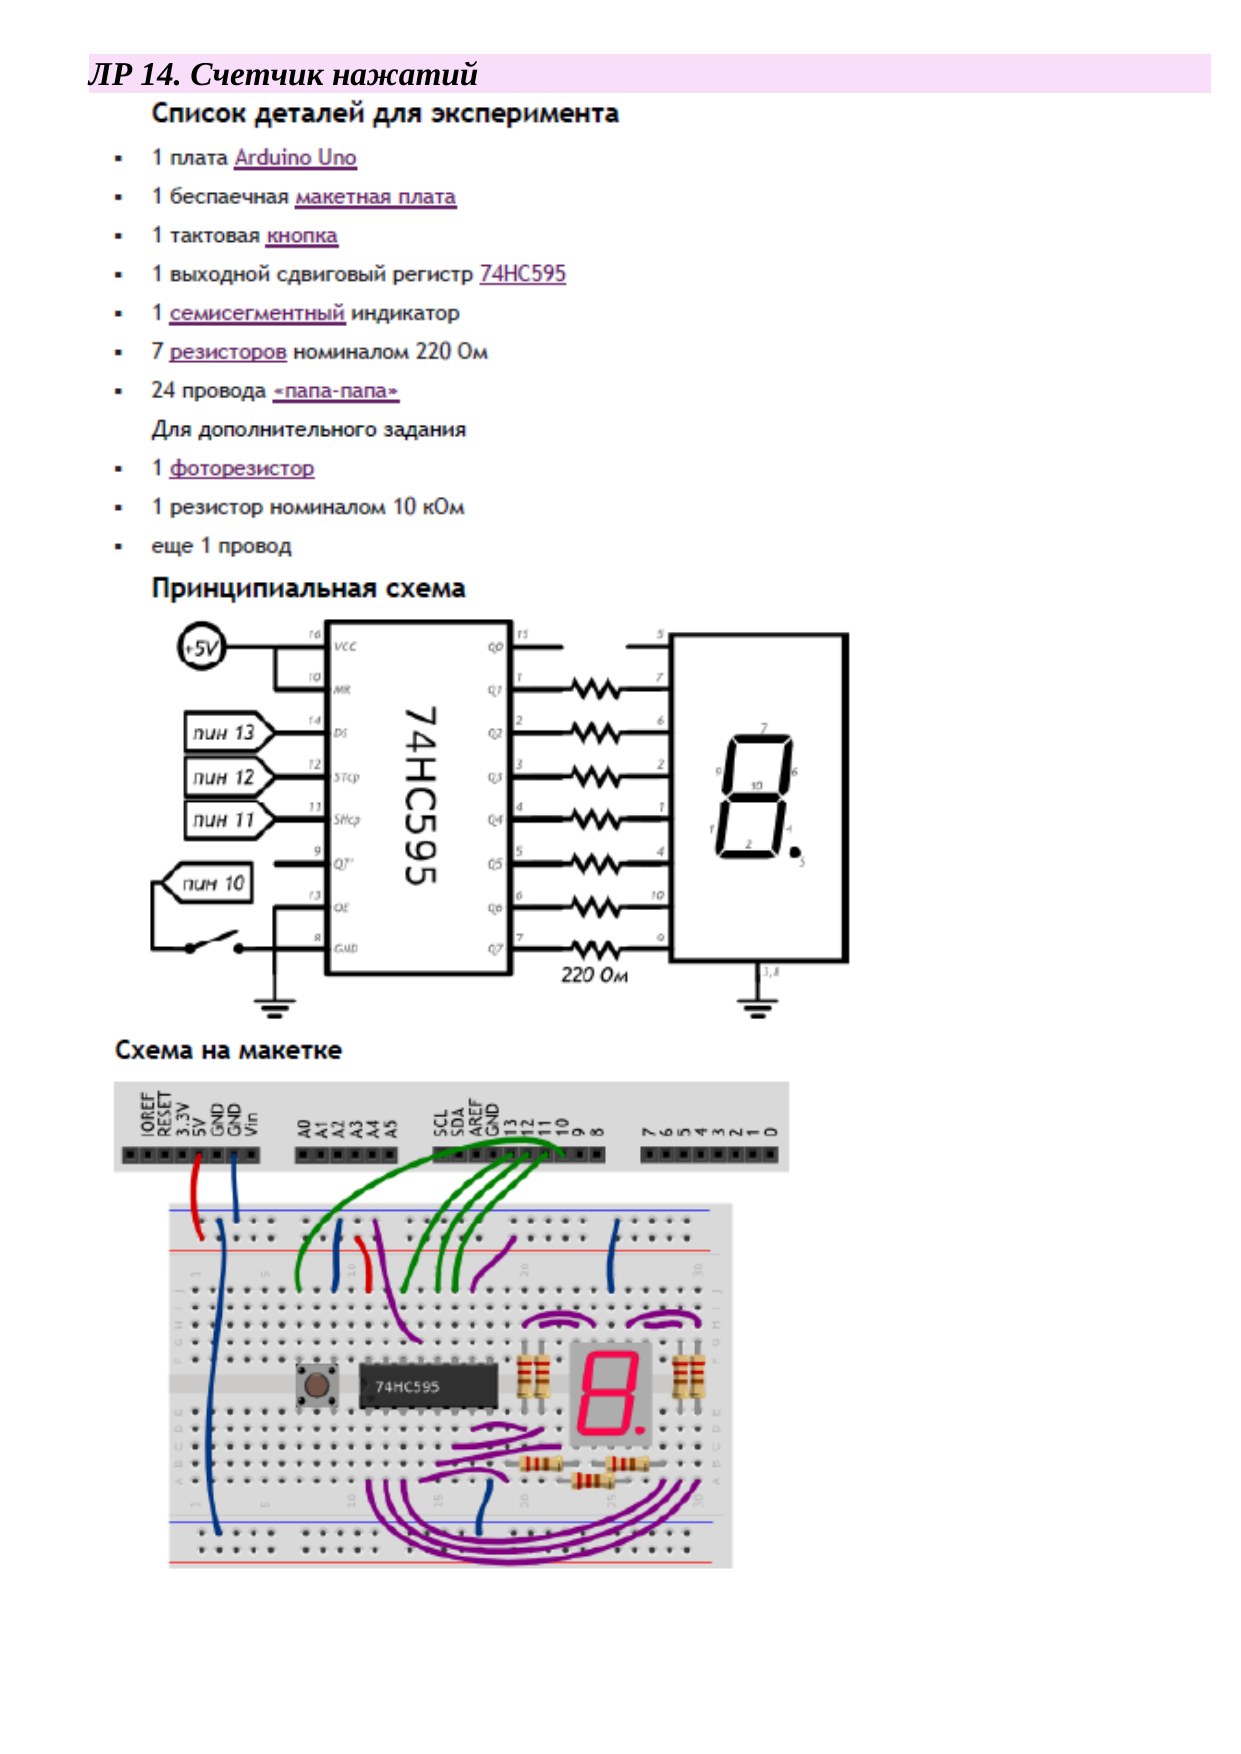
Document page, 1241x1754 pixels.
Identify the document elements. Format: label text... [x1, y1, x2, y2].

picture [88, 1034, 828, 1583]
subtitle ЛР 14. Счетчик нажатий [89, 54, 1211, 93]
picture [88, 96, 942, 1032]
